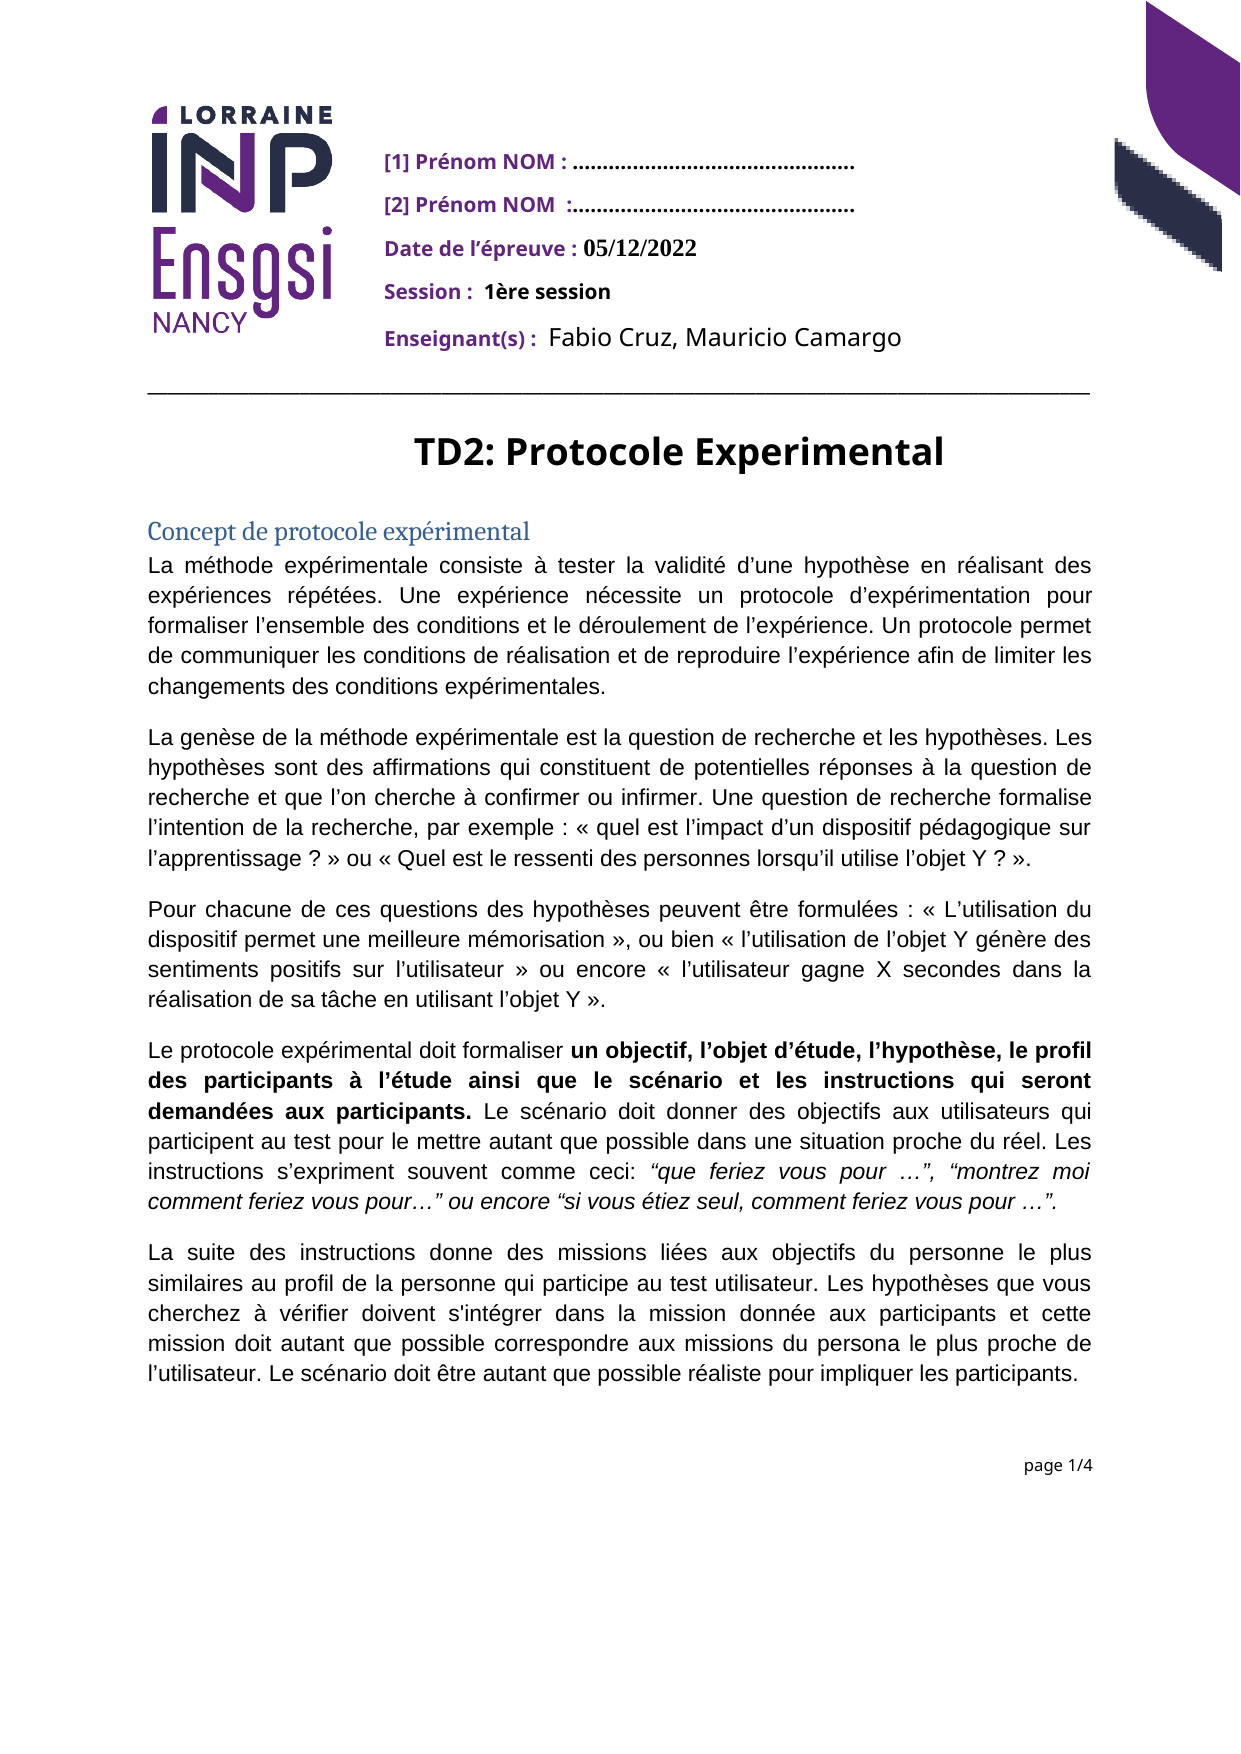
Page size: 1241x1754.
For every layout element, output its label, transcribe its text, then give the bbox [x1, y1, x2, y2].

subtitle Concept de protocole expérimental [148, 480, 1093, 547]
text Enseignant(s) : [384, 319, 1093, 353]
text [1] Prénom NOM : [384, 147, 1093, 176]
text La genèse de la méthode expérimentale est la question de recherche et les hypothèses. Les hypothèses sont des affirmations qui constituent de potentielles réponses à la question de recherche et que l’on cherche à confirmer ou infirmer. Une question de recherche formalise l’intention de la recherche, par exemple : « quel est l’impact d’un dispositif pédagogique sur l’apprentissage ? » ou « Quel est le ressenti des personnes lorsqu’il utilise l’objet Y ? ». [148, 724, 1093, 871]
text Pour chacune de ces questions des hypothèses peuvent être formulées : « L’utilisation du dispositif permet une meilleure mémorisation », ou bien « l’utilisation de l’objet Y génère des sentiments positifs sur l’utilisateur » ou encore « l’utilisateur gagne X secondes dans la réalisation de sa tâche en utilisant l’objet Y ». [148, 896, 1093, 1013]
text [2] Prénom NOM : [384, 190, 1093, 218]
text La méthode expérimentale consiste à tester la validité d’une hypothèse en réalisant des expériences répétées. Une expérience nécessite un protocole d’expérimentation pour formaliser l’ensemble des conditions et le déroulement de l’expérience. Un protocole permet de communiquer les conditions de réalisation et de reproduire l’expérience afin de limiter les changements des conditions expérimentales. [148, 552, 1093, 699]
text Date de l’épreuve : 05/12/2022 [384, 233, 1093, 262]
text Le protocole expérimental doit formaliser un objectif, l’objet d’étude, l’hypothèse, le profil des participants à l’étude ainsi que le scénario et les instructions qui seront demandées aux participants. Le scénario doit donner des objectifs aux utilisateurs qui participent au test pour le mettre autant que possible dans une situation proche du réel. Les instructions s’expriment souvent comme ceci: “que feriez vous pour …”, “montrez moi comment feriez vous pour…” ou encore “si vous étiez seul, comment feriez vous pour …”. [148, 1037, 1093, 1215]
picture [148, 81, 338, 357]
text Session : [384, 277, 1093, 305]
